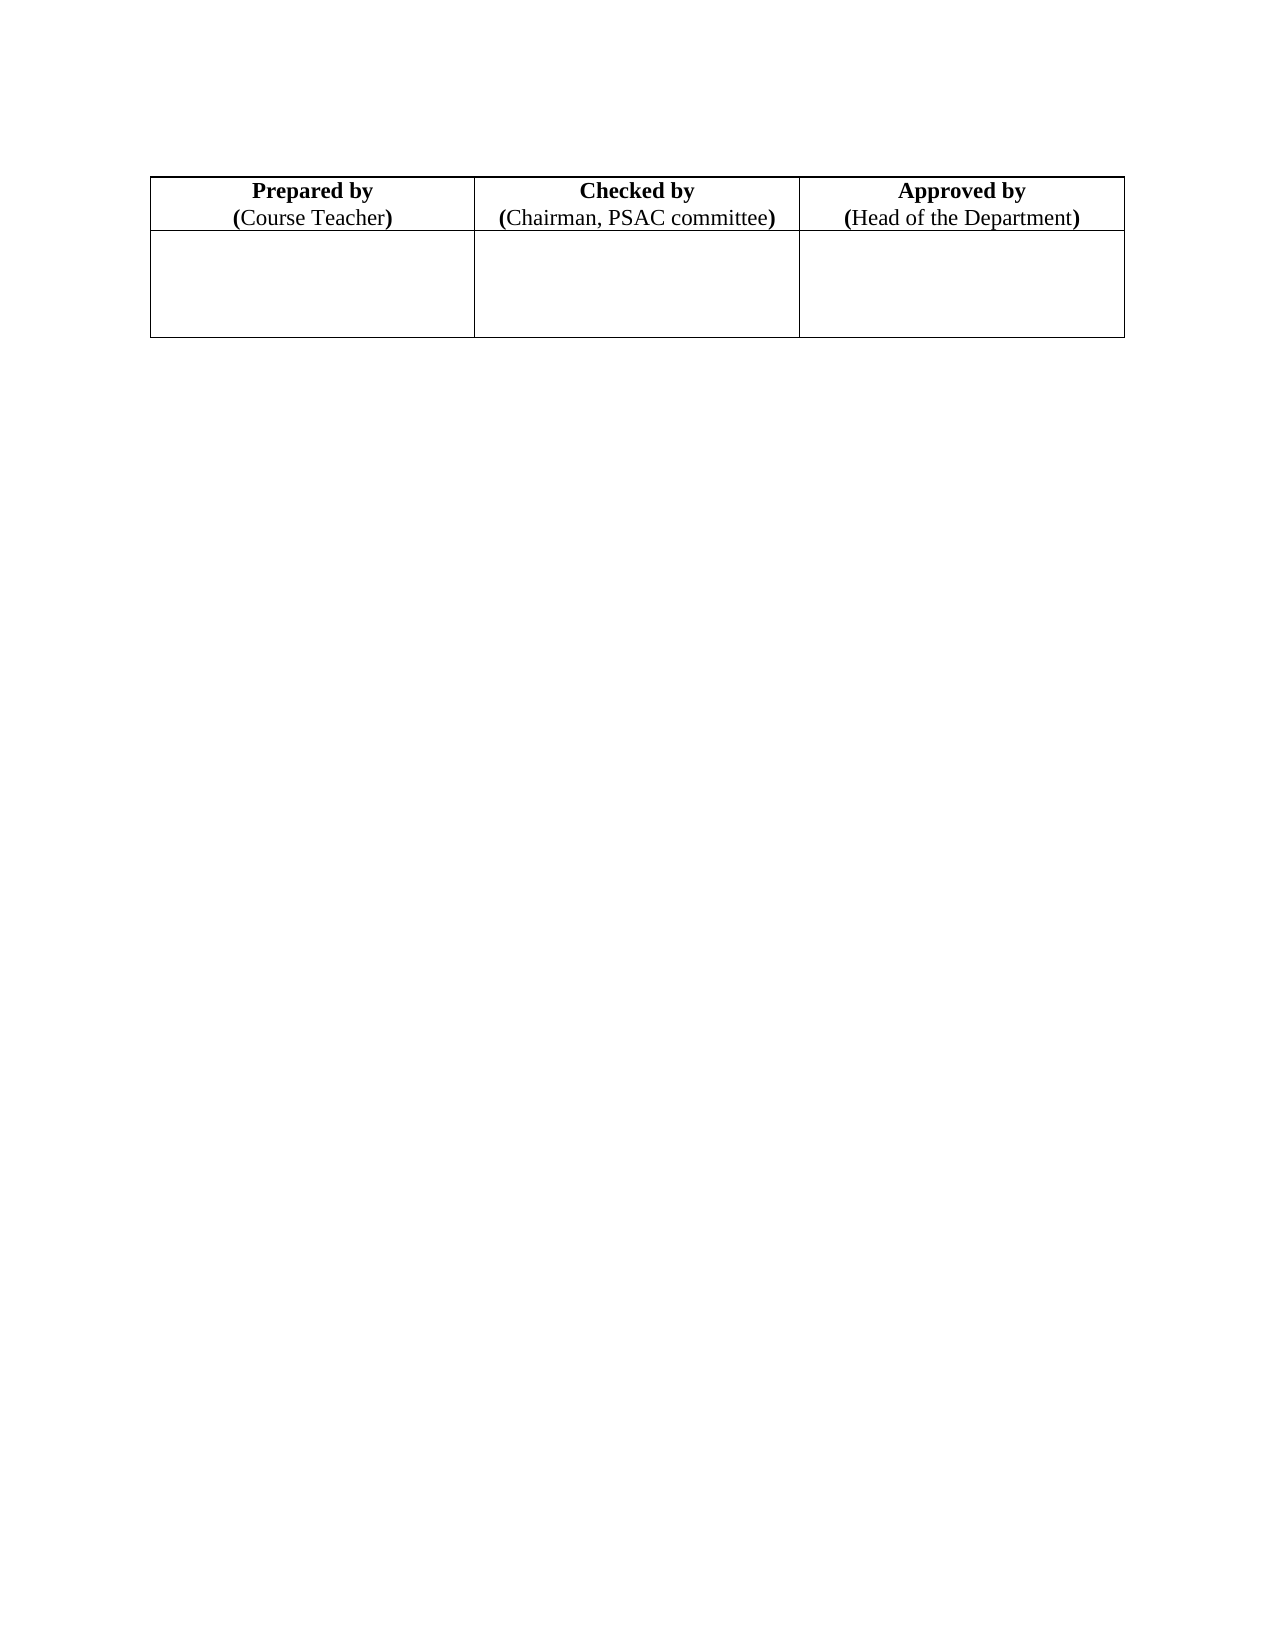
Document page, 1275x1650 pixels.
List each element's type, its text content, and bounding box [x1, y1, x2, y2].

table_header Approved by (Head of the Department) [800, 178, 1124, 230]
table_cell [800, 231, 1124, 337]
table_cell [151, 231, 474, 337]
table_header Checked by (Chairman, PSAC committee) [475, 178, 799, 230]
table_cell [475, 231, 799, 337]
table_header Prepared by (Course Teacher) [151, 178, 474, 230]
